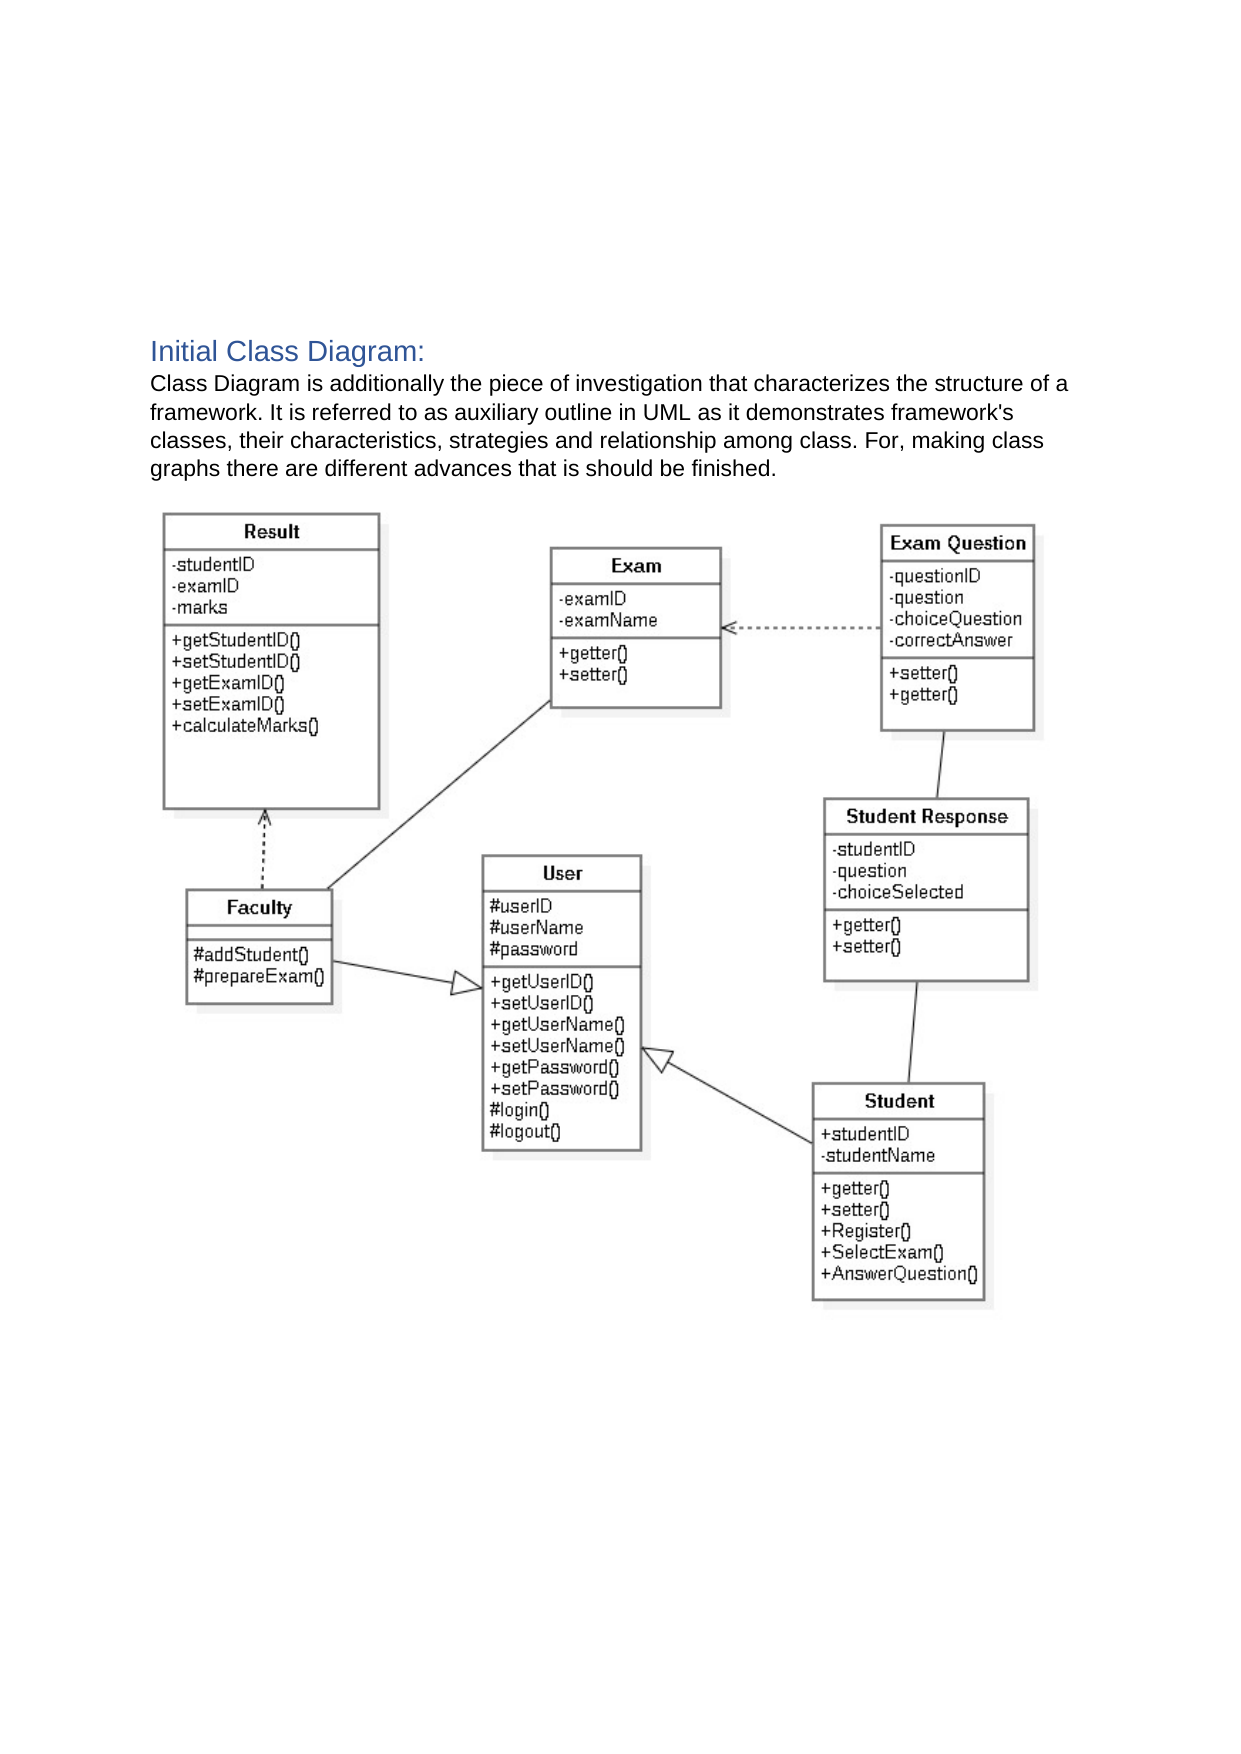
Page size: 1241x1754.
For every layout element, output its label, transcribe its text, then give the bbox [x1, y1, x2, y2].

picture [150, 500, 1091, 1357]
subtitle Initial Class Diagram: [150, 334, 1090, 367]
text Class Diagram is additionally the piece of investigation that characterizes the structure of a framework. It is referred to as auxiliary outline in UML as it demonstrates framework's classes, their characteristics, strategies and relationship among class. For, making class graphs there are different advances that is should be finished. [150, 370, 1090, 482]
